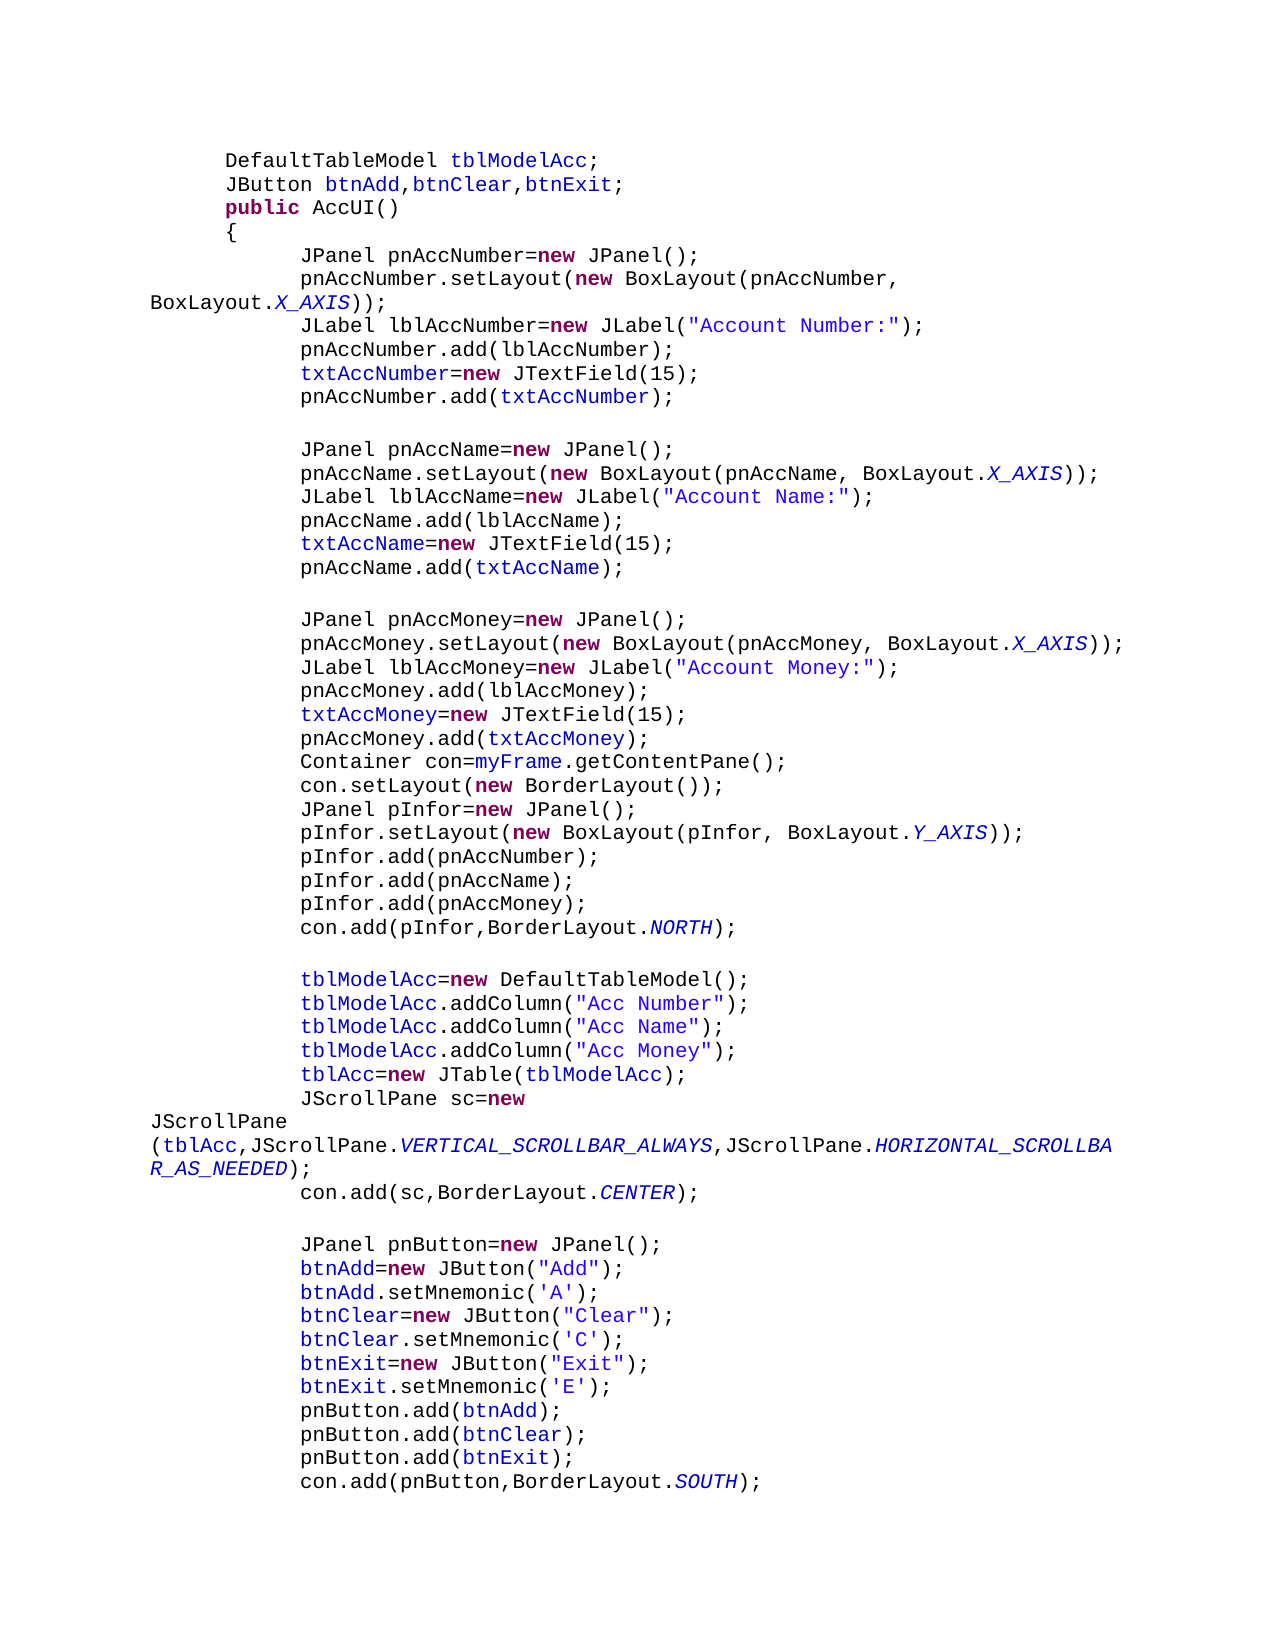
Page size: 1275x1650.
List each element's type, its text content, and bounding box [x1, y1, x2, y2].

text JPanel pnAccNumber=new JPanel(); [150, 244, 1125, 268]
text con.add(sc,BorderLayout.CENTER); [150, 1182, 1125, 1206]
text con.setLayout(new BorderLayout()); [150, 775, 1125, 799]
text pInfor.setLayout(new BoxLayout(pInfor, BoxLayout.Y_AXIS)); [150, 822, 1125, 846]
text JScrollPane sc=new JScrollPane(tblAcc,JScrollPane.VERTICAL_SCROLLBAR_ALWAYS,JScrollPane.HORIZONTAL_SCROLLBAR_AS_NEEDED); [150, 1087, 1125, 1182]
text tblModelAcc.addColumn("Acc Money"); [150, 1040, 1125, 1064]
text JPanel pInfor=new JPanel(); [150, 799, 1125, 822]
text pnButton.add(btnExit); [150, 1447, 1125, 1471]
text pInfor.add(pnAccNumber); [150, 846, 1125, 869]
text Container con=myFrame.getContentPane(); [150, 751, 1125, 775]
text btnExit.setMnemonic('E'); [150, 1376, 1125, 1400]
text JPanel pnButton=new JPanel(); [150, 1234, 1125, 1258]
text JLabel lblAccMoney=new JLabel("Account Money:"); [150, 657, 1125, 680]
text public AccUI() [150, 197, 1125, 221]
text pInfor.add(pnAccMoney); [150, 893, 1125, 917]
text con.add(pnButton,BorderLayout.SOUTH); [150, 1471, 1125, 1494]
text JLabel lblAccName=new JLabel("Account Name:"); [150, 486, 1125, 510]
text pnAccName.setLayout(new BoxLayout(pnAccName, BoxLayout.X_AXIS)); [150, 462, 1125, 486]
text JButton btnAdd,btnClear,btnExit; [150, 174, 1125, 197]
text btnClear.setMnemonic('C'); [150, 1329, 1125, 1353]
text tblModelAcc=new DefaultTableModel(); [150, 969, 1125, 993]
text txtAccName=new JTextField(15); [150, 533, 1125, 557]
text btnAdd=new JButton("Add"); [150, 1258, 1125, 1282]
text btnClear=new JButton("Clear"); [150, 1305, 1125, 1329]
text con.add(pInfor,BorderLayout.NORTH); [150, 917, 1125, 941]
text btnAdd.setMnemonic('A'); [150, 1282, 1125, 1305]
text pnAccMoney.setLayout(new BoxLayout(pnAccMoney, BoxLayout.X_AXIS)); [150, 633, 1125, 657]
text txtAccNumber=new JTextField(15); [150, 363, 1125, 386]
text pInfor.add(pnAccName); [150, 869, 1125, 893]
text tblModelAcc.addColumn("Acc Number"); [150, 993, 1125, 1017]
text btnExit=new JButton("Exit"); [150, 1353, 1125, 1376]
text pnButton.add(btnClear); [150, 1424, 1125, 1447]
text pnAccNumber.setLayout(new BoxLayout(pnAccNumber, BoxLayout.X_AXIS)); [150, 268, 1125, 316]
text JLabel lblAccNumber=new JLabel("Account Number:"); [150, 316, 1125, 339]
text pnAccMoney.add(lblAccMoney); [150, 680, 1125, 704]
text JPanel pnAccName=new JPanel(); [150, 439, 1125, 462]
text pnAccMoney.add(txtAccMoney); [150, 728, 1125, 751]
text { [150, 221, 1125, 244]
text pnAccName.add(txtAccName); [150, 557, 1125, 581]
text DefaultTableModel tblModelAcc; [150, 150, 1125, 174]
text pnAccName.add(lblAccName); [150, 510, 1125, 533]
text txtAccMoney=new JTextField(15); [150, 704, 1125, 728]
text pnButton.add(btnAdd); [150, 1400, 1125, 1424]
text pnAccNumber.add(txtAccNumber); [150, 386, 1125, 410]
text tblAcc=new JTable(tblModelAcc); [150, 1064, 1125, 1087]
text tblModelAcc.addColumn("Acc Name"); [150, 1017, 1125, 1040]
text JPanel pnAccMoney=new JPanel(); [150, 609, 1125, 633]
text pnAccNumber.add(lblAccNumber); [150, 339, 1125, 363]
